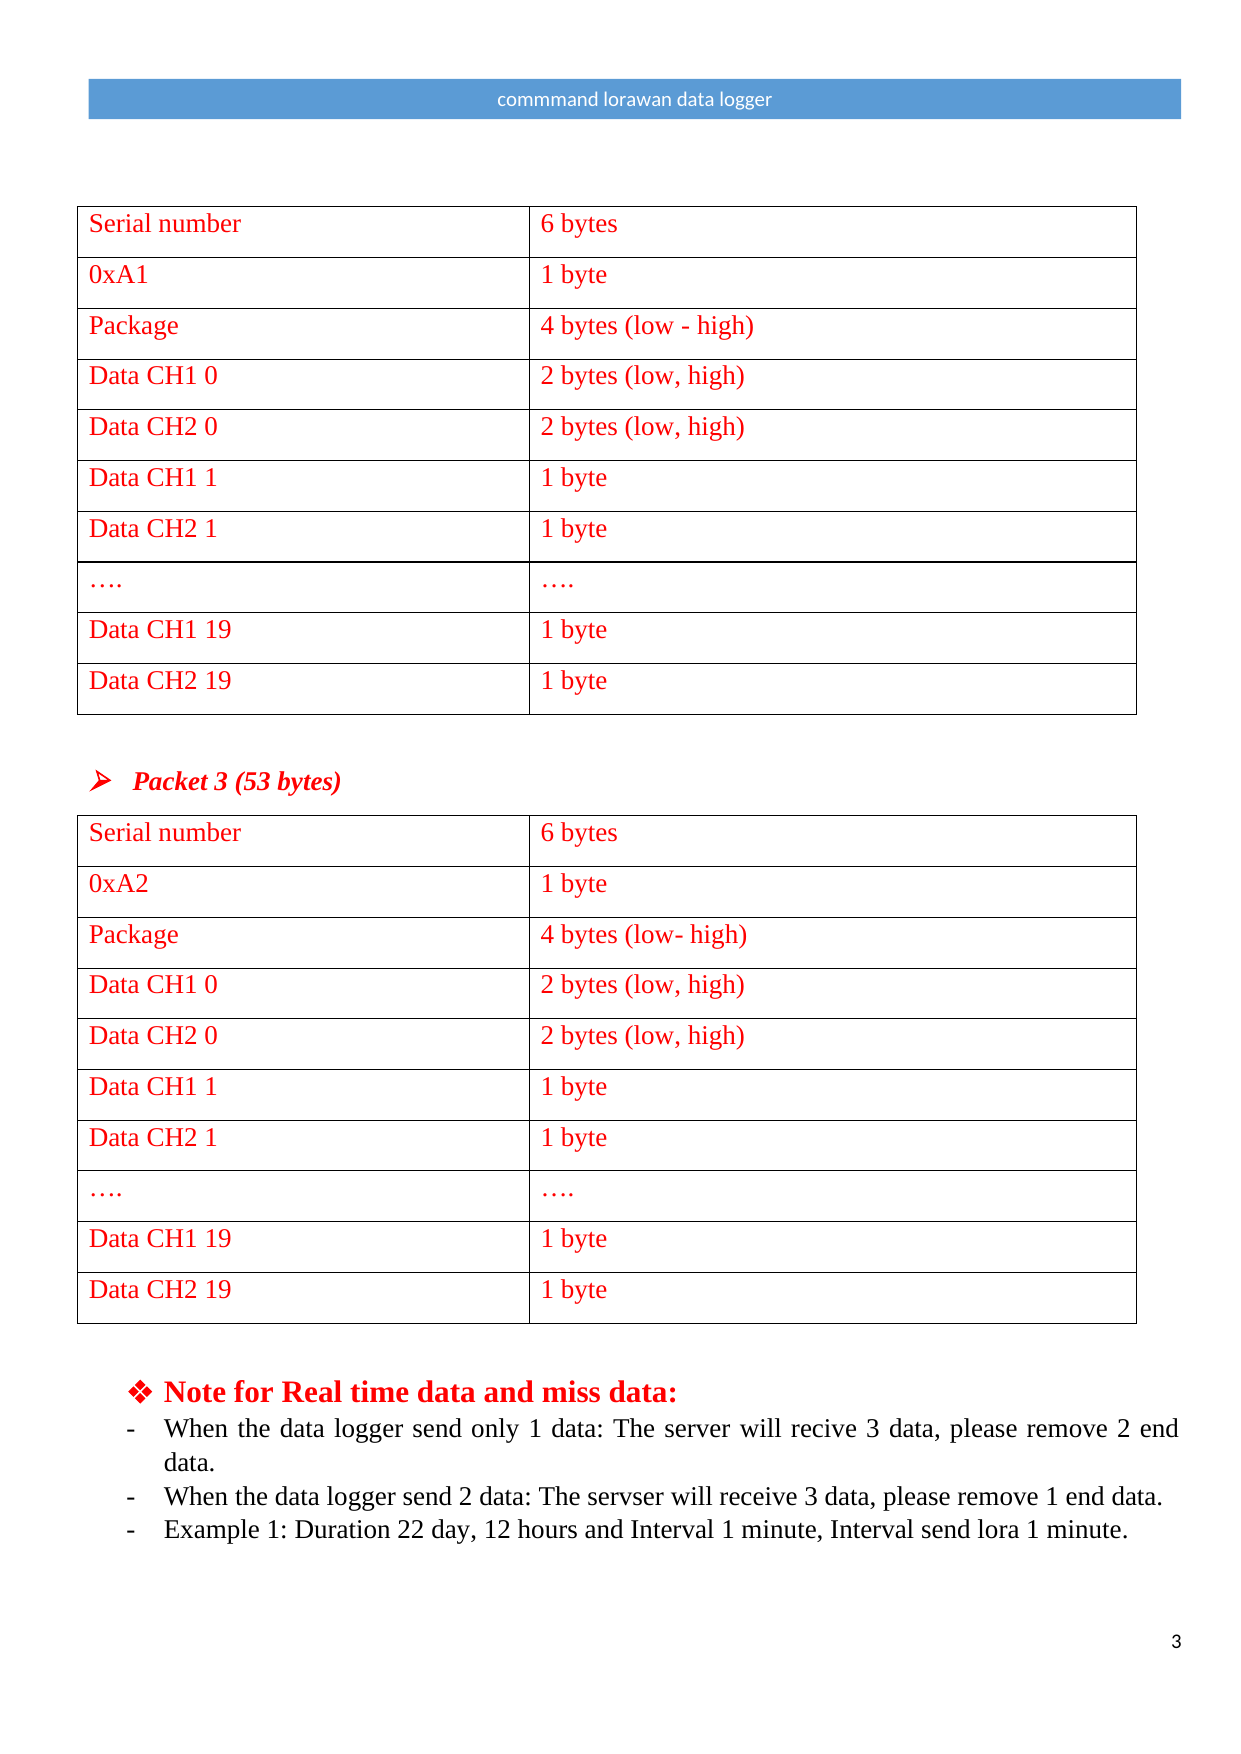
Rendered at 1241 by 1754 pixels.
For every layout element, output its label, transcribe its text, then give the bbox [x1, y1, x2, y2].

table_cell 1 byte [530, 1273, 1136, 1322]
table_cell 2 bytes (low, high) [530, 969, 1136, 1018]
list Example 1: Duration 22 day, 12 hours and Interval 1 minute, Interval send lora 1 minute. [126, 1513, 1181, 1544]
table_cell …. [78, 1171, 529, 1221]
table_cell 2 bytes (low, high) [530, 1019, 1136, 1069]
table_cell Data CH1 0 [78, 360, 529, 409]
list Note for Real time data and miss data: [126, 1374, 1181, 1410]
table_cell …. [78, 563, 529, 612]
table_header 6 bytes [530, 207, 1136, 257]
table_cell Data CH1 0 [78, 969, 529, 1018]
table_cell Data CH2 0 [78, 410, 529, 460]
table_cell 1 byte [530, 664, 1136, 713]
table_cell 2 bytes (low, high) [530, 410, 1136, 460]
list Packet 3 (53 bytes) [88, 765, 1181, 796]
table_cell Data CH2 19 [78, 664, 529, 713]
table_cell 0xA1 [78, 258, 529, 308]
table_cell Data CH1 1 [78, 1070, 529, 1119]
table_cell …. [530, 1171, 1136, 1221]
table_cell …. [530, 563, 1136, 612]
table_cell Data CH2 1 [78, 1121, 529, 1170]
table_cell Data CH1 1 [78, 461, 529, 511]
table_cell Data CH2 1 [78, 512, 529, 561]
table_cell Data CH2 19 [78, 1273, 529, 1322]
table_cell Data CH1 19 [78, 1222, 529, 1272]
list When the data logger send 2 data: The servser will receive 3 data, please remove 1 end data. [126, 1479, 1181, 1511]
table_cell 1 byte [530, 512, 1136, 561]
table_header 6 bytes [530, 816, 1136, 866]
table_cell 4 bytes (low - high) [530, 309, 1136, 358]
table_cell Package [78, 309, 529, 358]
table_cell 4 bytes (low- high) [530, 918, 1136, 967]
table_cell 1 byte [530, 1222, 1136, 1272]
table_cell 1 byte [530, 1070, 1136, 1119]
table_cell 2 bytes (low, high) [530, 360, 1136, 409]
table_cell Package [78, 918, 529, 967]
table_cell 1 byte [530, 867, 1136, 917]
table_cell 1 byte [530, 461, 1136, 511]
table_cell Data CH2 0 [78, 1019, 529, 1069]
table_cell 1 byte [530, 613, 1136, 663]
table_cell 0xA2 [78, 867, 529, 917]
list When the data logger send only 1 data: The server will recive 3 data, please remove 2 end data. [126, 1412, 1181, 1477]
table_header Serial number [78, 816, 529, 866]
table_cell 1 byte [530, 1121, 1136, 1170]
table_header Serial number [78, 207, 529, 257]
table_cell Data CH1 19 [78, 613, 529, 663]
table_cell 1 byte [530, 258, 1136, 308]
